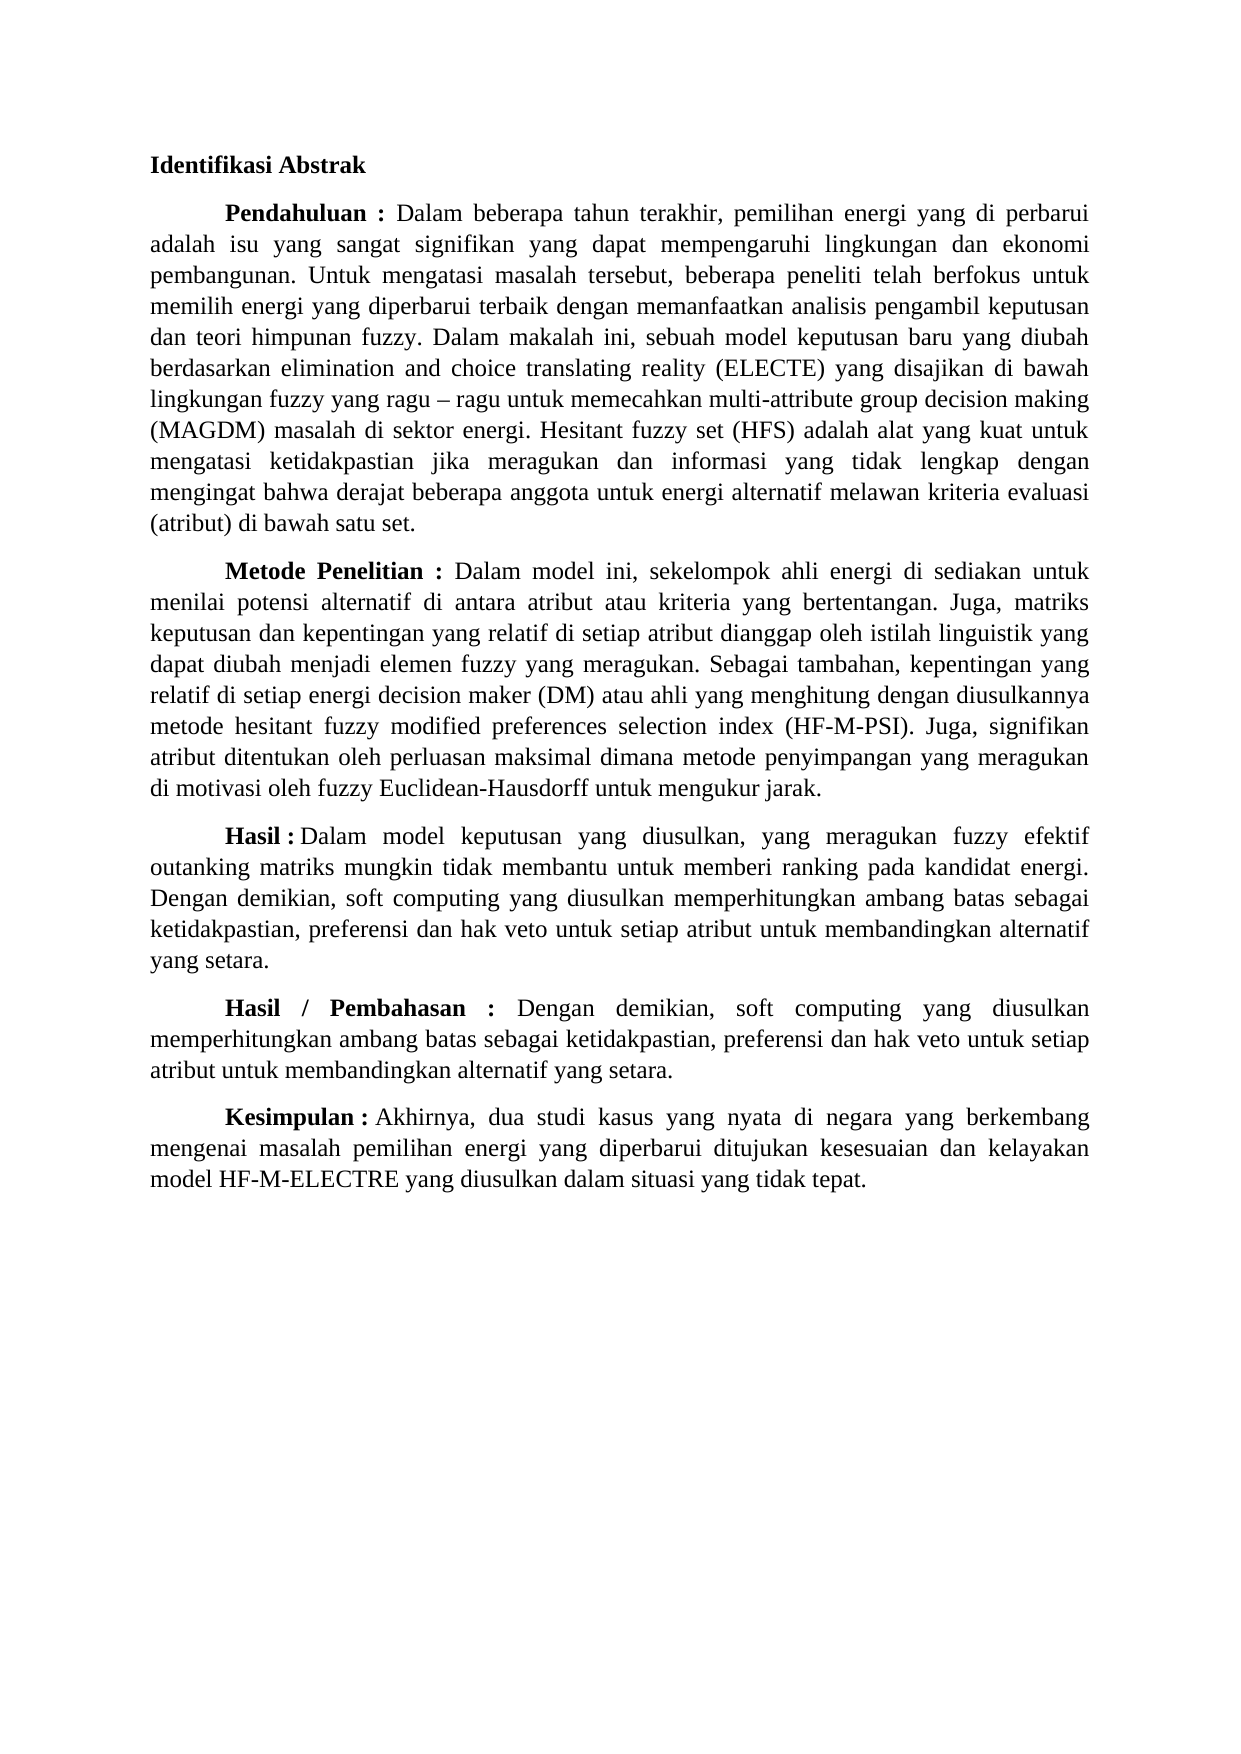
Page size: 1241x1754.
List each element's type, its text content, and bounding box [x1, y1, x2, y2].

text Kesimpulan : Akhirnya, dua studi kasus yang nyata di negara yang berkembang mengenai masalah pemilihan energi yang diperbarui ditujukan kesesuaian dan kelayakan model HF-M-ELECTRE yang diusulkan dalam situasi yang tidak tepat. [150, 1102, 1090, 1193]
text Identifikasi Abstrak [150, 150, 1090, 179]
text Metode Penelitian : Dalam model ini, sekelompok ahli energi di sediakan untuk menilai potensi alternatif di antara atribut atau kriteria yang bertentangan. Juga, matriks keputusan dan kepentingan yang relatif di setiap atribut dianggap oleh istilah linguistik yang dapat diubah menjadi elemen fuzzy yang meragukan. Sebagai tambahan, kepentingan yang relatif di setiap energi decision maker (DM) atau ahli yang menghitung dengan diusulkannya metode hesitant fuzzy modified preferences selection index (HF-M-PSI). Juga, signifikan atribut ditentukan oleh perluasan maksimal dimana metode penyimpangan yang meragukan di motivasi oleh fuzzy Euclidean-Hausdorff untuk mengukur jarak. [150, 556, 1090, 802]
text Hasil : Dalam model keputusan yang diusulkan, yang meragukan fuzzy efektif outanking matriks mungkin tidak membantu untuk memberi ranking pada kandidat energi. Dengan demikian, soft computing yang diusulkan memperhitungkan ambang batas sebagai ketidakpastian, preferensi dan hak veto untuk setiap atribut untuk membandingkan alternatif yang setara. [150, 821, 1090, 974]
text Hasil / Pembahasan : Dengan demikian, soft computing yang diusulkan memperhitungkan ambang batas sebagai ketidakpastian, preferensi dan hak veto untuk setiap atribut untuk membandingkan alternatif yang setara. [150, 993, 1090, 1083]
text Pendahuluan : Dalam beberapa tahun terakhir, pemilihan energi yang di perbarui adalah isu yang sangat signifikan yang dapat mempengaruhi lingkungan dan ekonomi pembangunan. Untuk mengatasi masalah tersebut, beberapa peneliti telah berfokus untuk memilih energi yang diperbarui terbaik dengan memanfaatkan analisis pengambil keputusan dan teori himpunan fuzzy. Dalam makalah ini, sebuah model keputusan baru yang diubah berdasarkan elimination and choice translating reality (ELECTE) yang disajikan di bawah lingkungan fuzzy yang ragu – ragu untuk memecahkan multi-attribute group decision making (MAGDM) masalah di sektor energi. Hesitant fuzzy set (HFS) adalah alat yang kuat untuk mengatasi ketidakpastian jika meragukan dan informasi yang tidak lengkap dengan mengingat bahwa derajat beberapa anggota untuk energi alternatif melawan kriteria evaluasi (atribut) di bawah satu set. [150, 198, 1090, 537]
